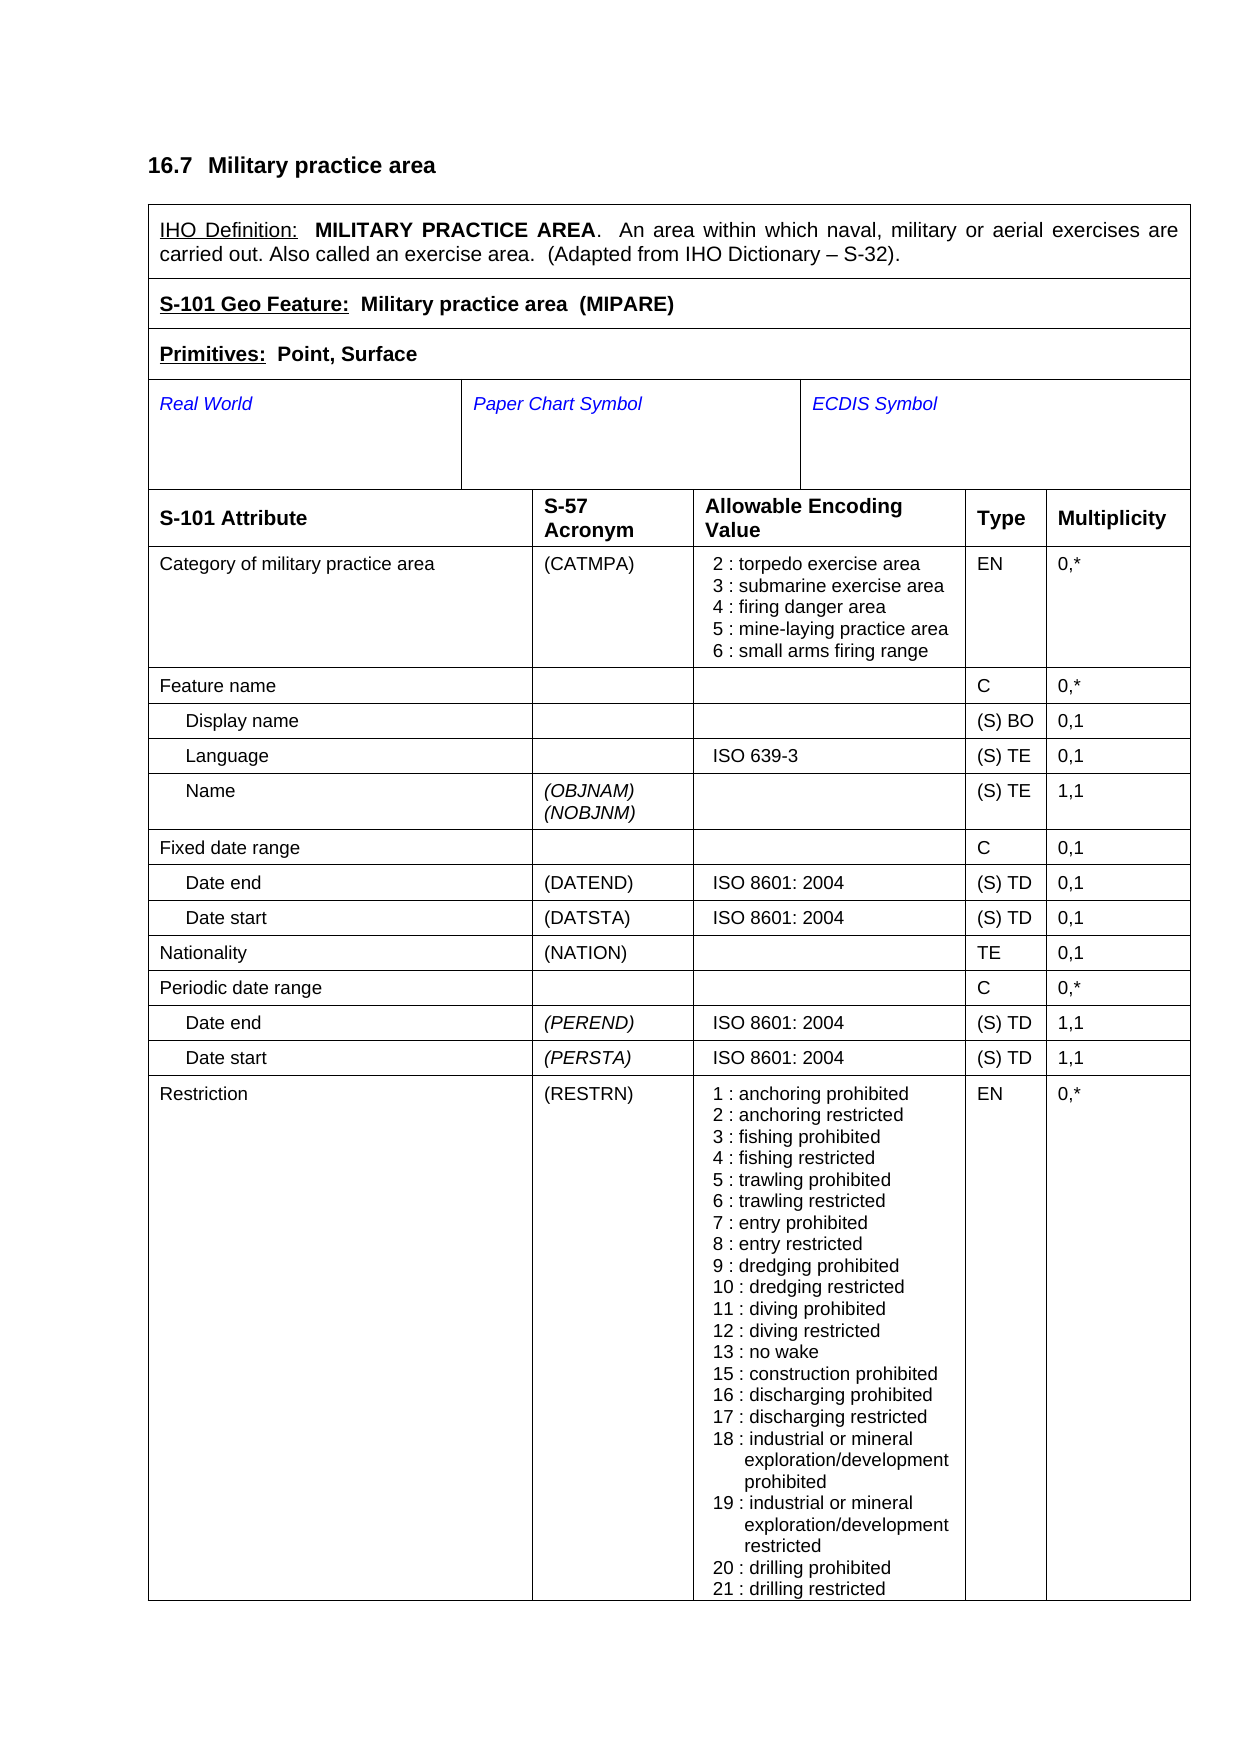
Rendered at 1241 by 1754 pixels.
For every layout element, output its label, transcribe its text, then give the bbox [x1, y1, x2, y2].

table_cell 0,* [1047, 1076, 1190, 1600]
table_cell 2 : torpedo exercise area 3 : submarine exercise area 4 : firing danger area 5 : mine-laying practice area 6 : small arms firing range [694, 547, 965, 667]
table_header IHO Definition: MILITARY PRACTICE . An area within which naval, military or aerial exercises are carried out. Also called an exercise area. (Adapted from IHO Dictionary – S-32). [149, 205, 1190, 278]
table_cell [694, 1076, 965, 1600]
table_cell Name [149, 774, 532, 829]
table_cell Feature name [149, 668, 532, 702]
table_cell (OBJNAM) (NOBJNM) [533, 774, 693, 829]
table_cell 1,1 [1047, 1006, 1190, 1040]
table_cell Category of military practice area [149, 547, 532, 667]
table_cell 1,1 [1047, 1041, 1190, 1075]
table_cell Type [966, 490, 1046, 546]
table_cell ISO 8601: 2004 [694, 865, 965, 899]
table_cell Paper Chart Symbol [462, 380, 800, 489]
table_cell (S) TE [966, 739, 1046, 773]
table_cell [533, 704, 693, 737]
table_cell 0,* [1047, 971, 1190, 1005]
table_cell 1,1 [1047, 774, 1190, 829]
table_cell Date start [149, 1041, 532, 1075]
table_cell [694, 704, 965, 737]
table_cell ECDIS Symbol [801, 380, 1190, 489]
table_cell 0,* [1047, 668, 1190, 702]
table_cell Multiplicity [1047, 490, 1190, 546]
table_cell 0,1 [1047, 704, 1190, 737]
table_cell [533, 830, 693, 864]
table_cell Fixed date range [149, 830, 532, 864]
table_cell [694, 971, 965, 1005]
table_cell [533, 971, 693, 1005]
table_cell 0,1 [1047, 936, 1190, 970]
table_cell C [966, 668, 1046, 702]
table_cell ISO 639-3 [694, 739, 965, 773]
table_cell Nationality [149, 936, 532, 970]
table_cell (S) TE [966, 774, 1046, 829]
table_cell EN [966, 1076, 1046, 1600]
table_cell ISO 8601: 2004 [694, 1041, 965, 1075]
table_cell (DATSTA) [533, 901, 693, 934]
table_cell [694, 936, 965, 970]
table_cell [533, 668, 693, 702]
table_cell (S) TD [966, 865, 1046, 899]
table_cell Language [149, 739, 532, 773]
table_cell [694, 668, 965, 702]
table_cell (S) TD [966, 1006, 1046, 1040]
table_cell S-101 Geo Feature: Military practice area (MIPARE) [149, 279, 1190, 328]
table_cell C [966, 830, 1046, 864]
table_cell (S) BO [966, 704, 1046, 737]
table_cell (S) TD [966, 901, 1046, 934]
table_cell ISO 8601: 2004 [694, 1006, 965, 1040]
table_cell Restriction [149, 1076, 532, 1600]
table_cell S-57 Acronym [533, 490, 693, 546]
table_cell EN [966, 547, 1046, 667]
table_cell 0,1 [1047, 901, 1190, 934]
table_cell Date end [149, 865, 532, 899]
table_cell Date end [149, 1006, 532, 1040]
table_cell (PEREND) [533, 1006, 693, 1040]
table_cell 0,* [1047, 547, 1190, 667]
table_cell Display name [149, 704, 532, 737]
table_cell (DATEND) [533, 865, 693, 899]
table_cell Periodic date range [149, 971, 532, 1005]
table_cell 0,1 [1047, 865, 1190, 899]
table_cell (RESTRN) [533, 1076, 693, 1600]
table_cell Real World [149, 380, 461, 489]
table_cell (PERSTA) [533, 1041, 693, 1075]
table_cell [694, 774, 965, 829]
table_cell 0,1 [1047, 830, 1190, 864]
table_cell 0,1 [1047, 739, 1190, 773]
table_cell (CATMPA) [533, 547, 693, 667]
table_cell (S) TD [966, 1041, 1046, 1075]
table_cell [533, 739, 693, 773]
table_cell C [966, 971, 1046, 1005]
subtitle Military practice area [148, 154, 1093, 179]
table_cell (NATION) [533, 936, 693, 970]
table_cell Primitives: Point, Surface [149, 329, 1190, 379]
table_cell Allowable Encoding Value [694, 490, 965, 546]
table_cell TE [966, 936, 1046, 970]
table_cell [694, 830, 965, 864]
table_cell S-101 Attribute [149, 490, 532, 546]
table_cell ISO 8601: 2004 [694, 901, 965, 934]
table_cell Date start [149, 901, 532, 934]
